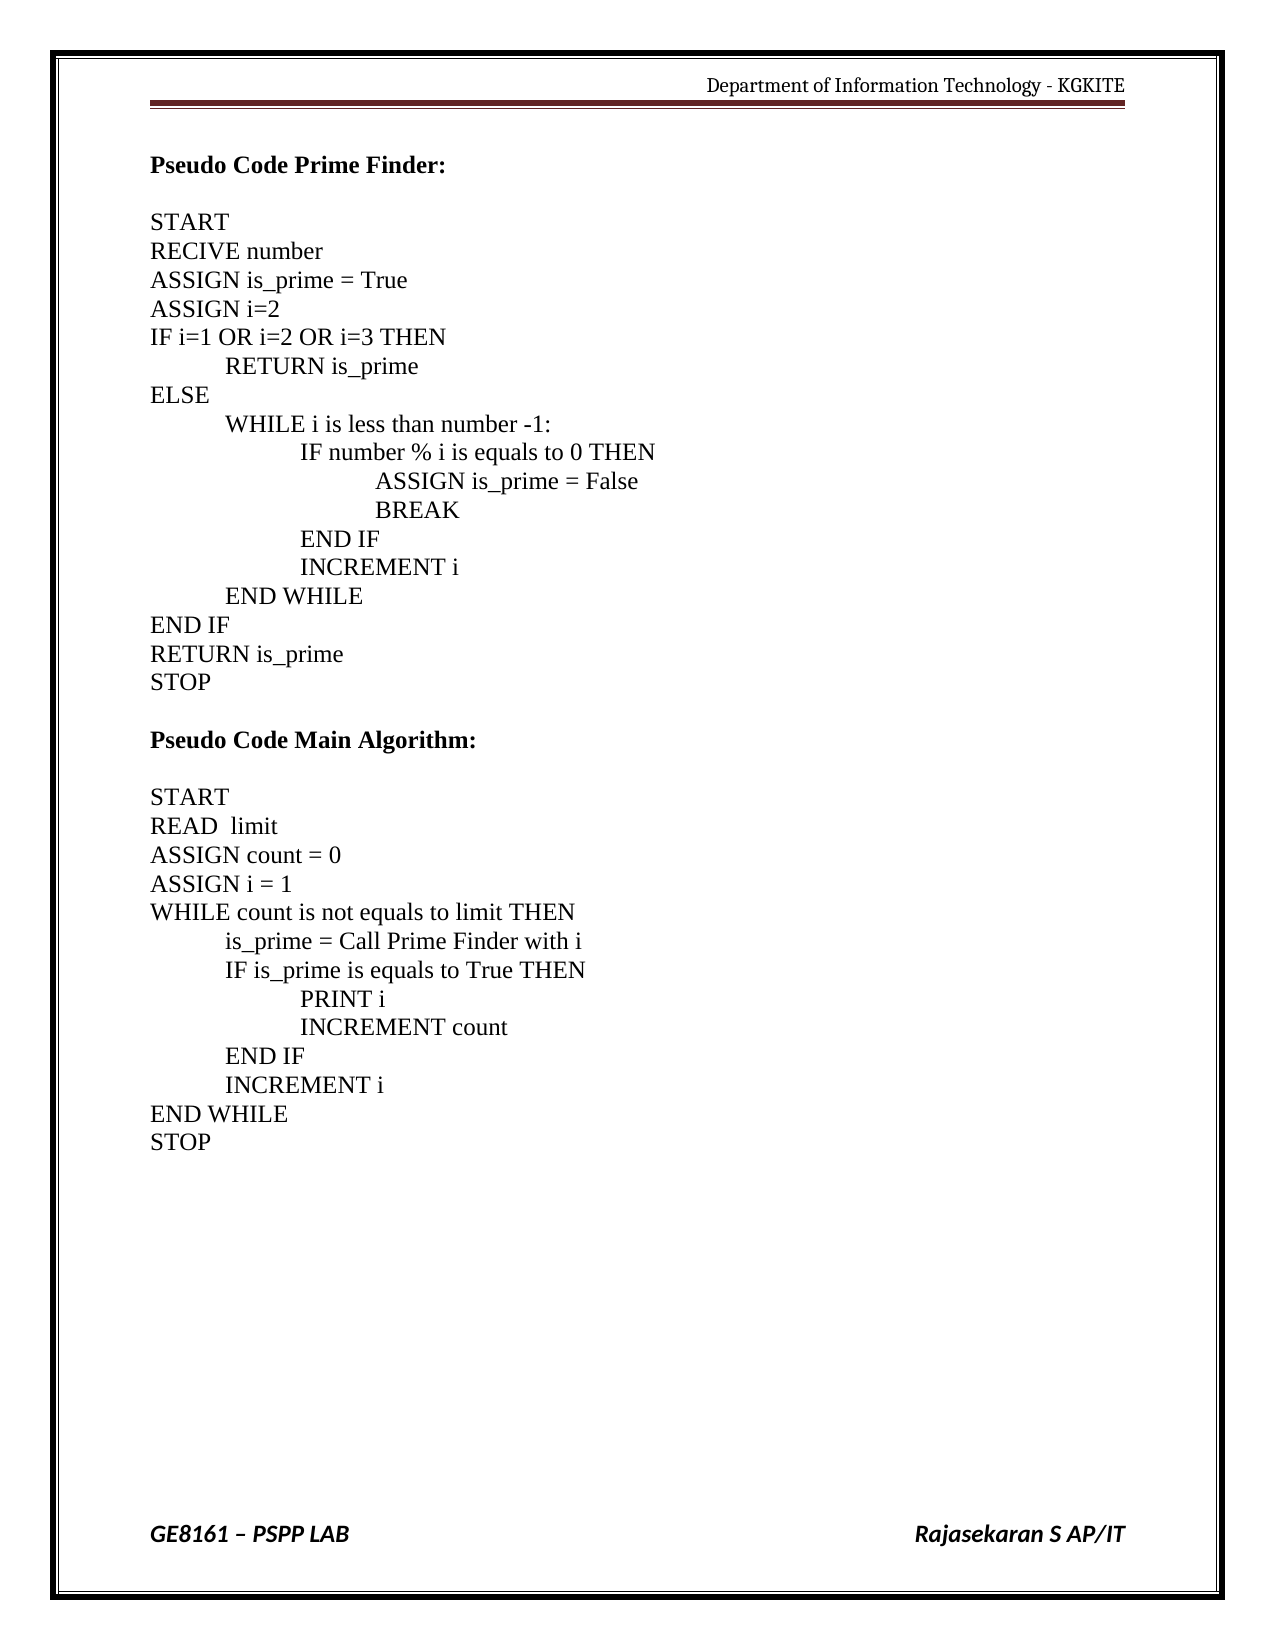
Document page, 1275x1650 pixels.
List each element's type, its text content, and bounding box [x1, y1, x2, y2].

text IF i=1 OR i=2 OR i=3 THEN [150, 322, 1125, 351]
text IF is_prime is equals to True THEN [150, 955, 1125, 984]
text END WHILE [150, 1099, 1125, 1127]
text INCREMENT i [150, 1070, 1125, 1099]
text Pseudo Code Prime Finder: [150, 150, 1125, 179]
text ASSIGN is_prime = True [150, 265, 1125, 294]
text ASSIGN count = 0 [150, 840, 1125, 869]
text END WHILE [150, 581, 1125, 610]
text END IF [150, 1041, 1125, 1070]
text WHILE count is not equals to limit THEN [150, 897, 1125, 926]
text ASSIGN i = 1 [150, 869, 1125, 897]
text ELSE [150, 380, 1125, 409]
text ASSIGN is_prime = False [150, 466, 1125, 495]
text RECIVE number [150, 236, 1125, 265]
text is_prime = Call Prime Finder with i [150, 926, 1125, 955]
text END IF [150, 524, 1125, 552]
text ASSIGN i=2 [150, 294, 1125, 322]
text Pseudo Code Main Algorithm: [150, 725, 1125, 754]
text STOP [150, 667, 1125, 696]
text READ limit [150, 811, 1125, 840]
text RETURN is_prime [150, 351, 1125, 380]
text START [150, 207, 1125, 236]
text END IF [150, 610, 1125, 639]
text RETURN is_prime [150, 639, 1125, 667]
text PRINT i [150, 984, 1125, 1012]
text START [150, 782, 1125, 811]
text IF number % i is equals to 0 THEN [150, 437, 1125, 466]
text STOP [150, 1127, 1125, 1156]
text BREAK [150, 495, 1125, 524]
text INCREMENT count [150, 1012, 1125, 1041]
text INCREMENT i [150, 552, 1125, 581]
text WHILE i is less than number -1: [150, 409, 1125, 437]
